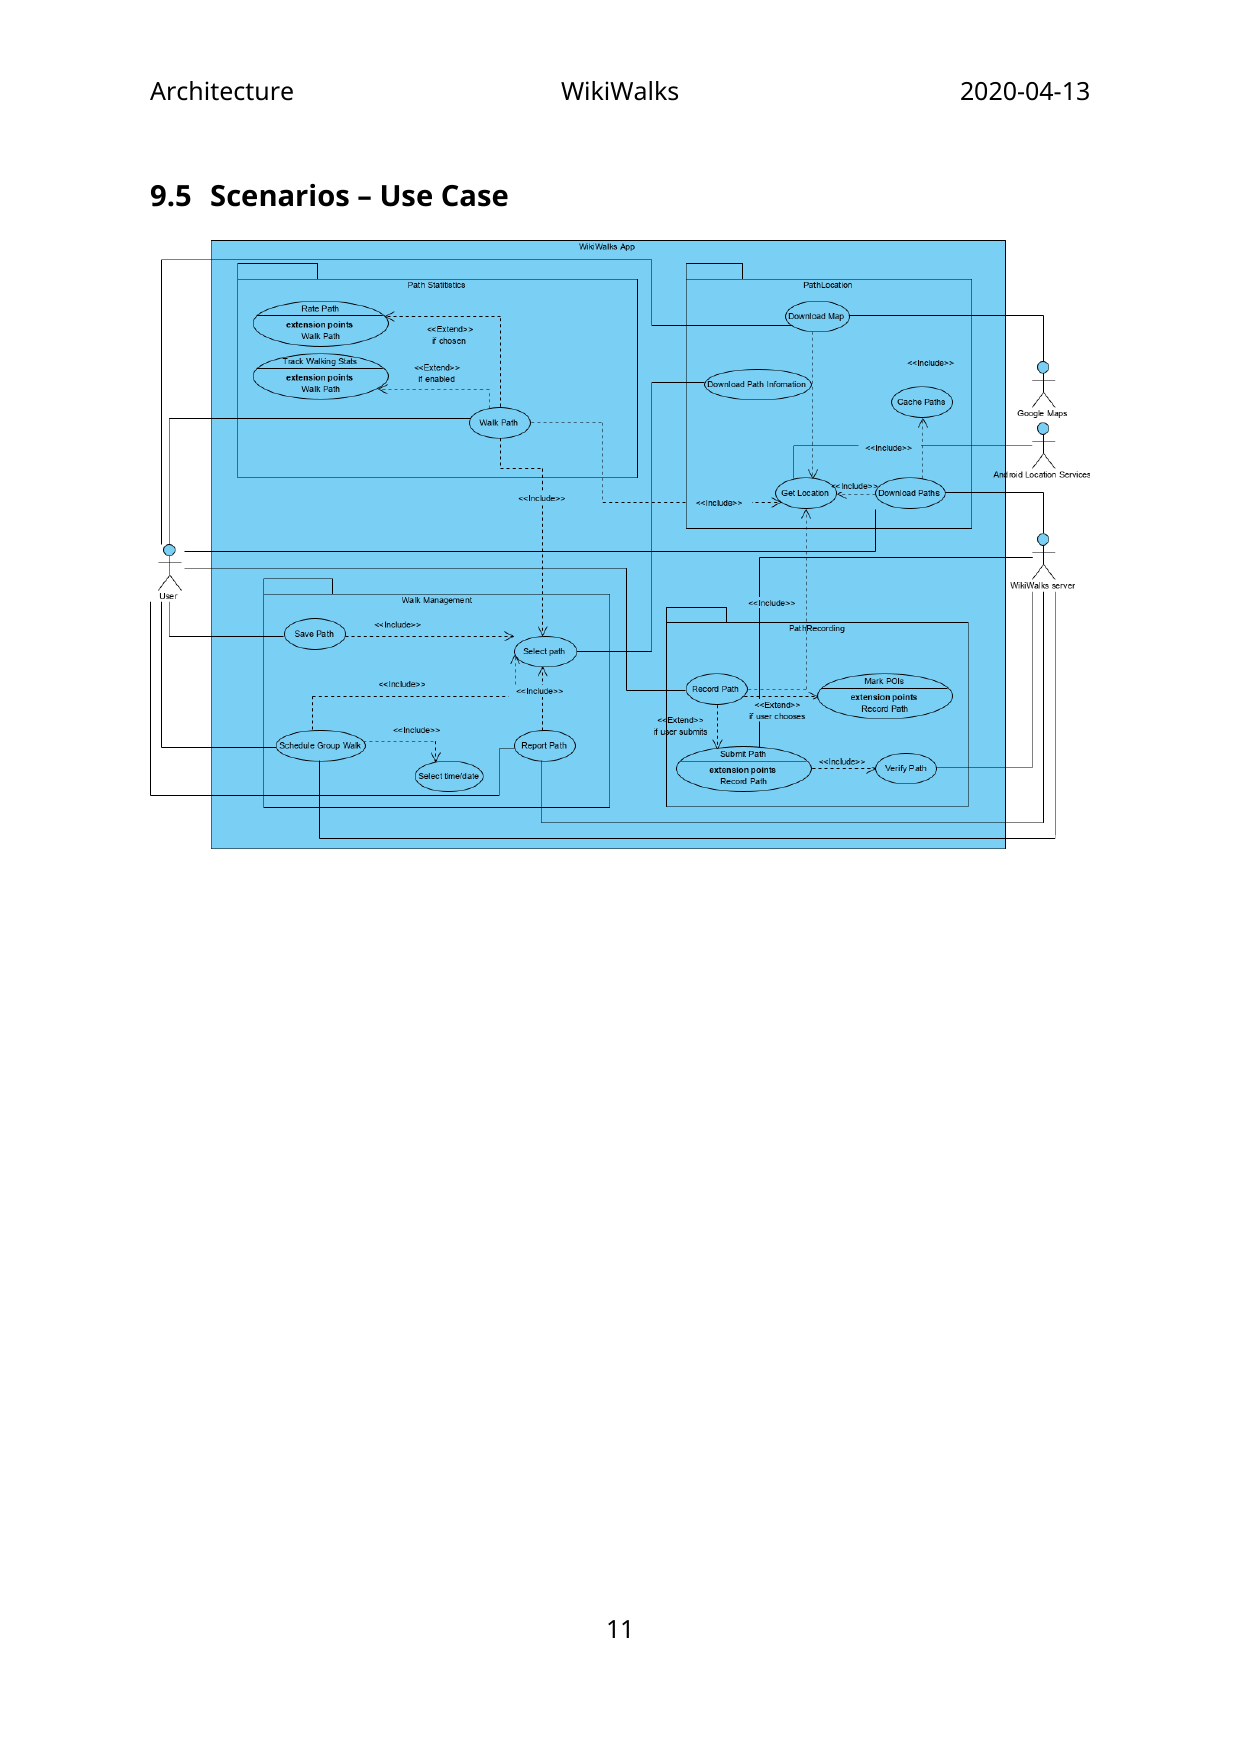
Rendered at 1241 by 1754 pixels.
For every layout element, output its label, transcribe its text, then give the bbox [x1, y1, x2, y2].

picture [150, 240, 1090, 849]
subtitle Scenarios – Use Case [150, 175, 1090, 215]
